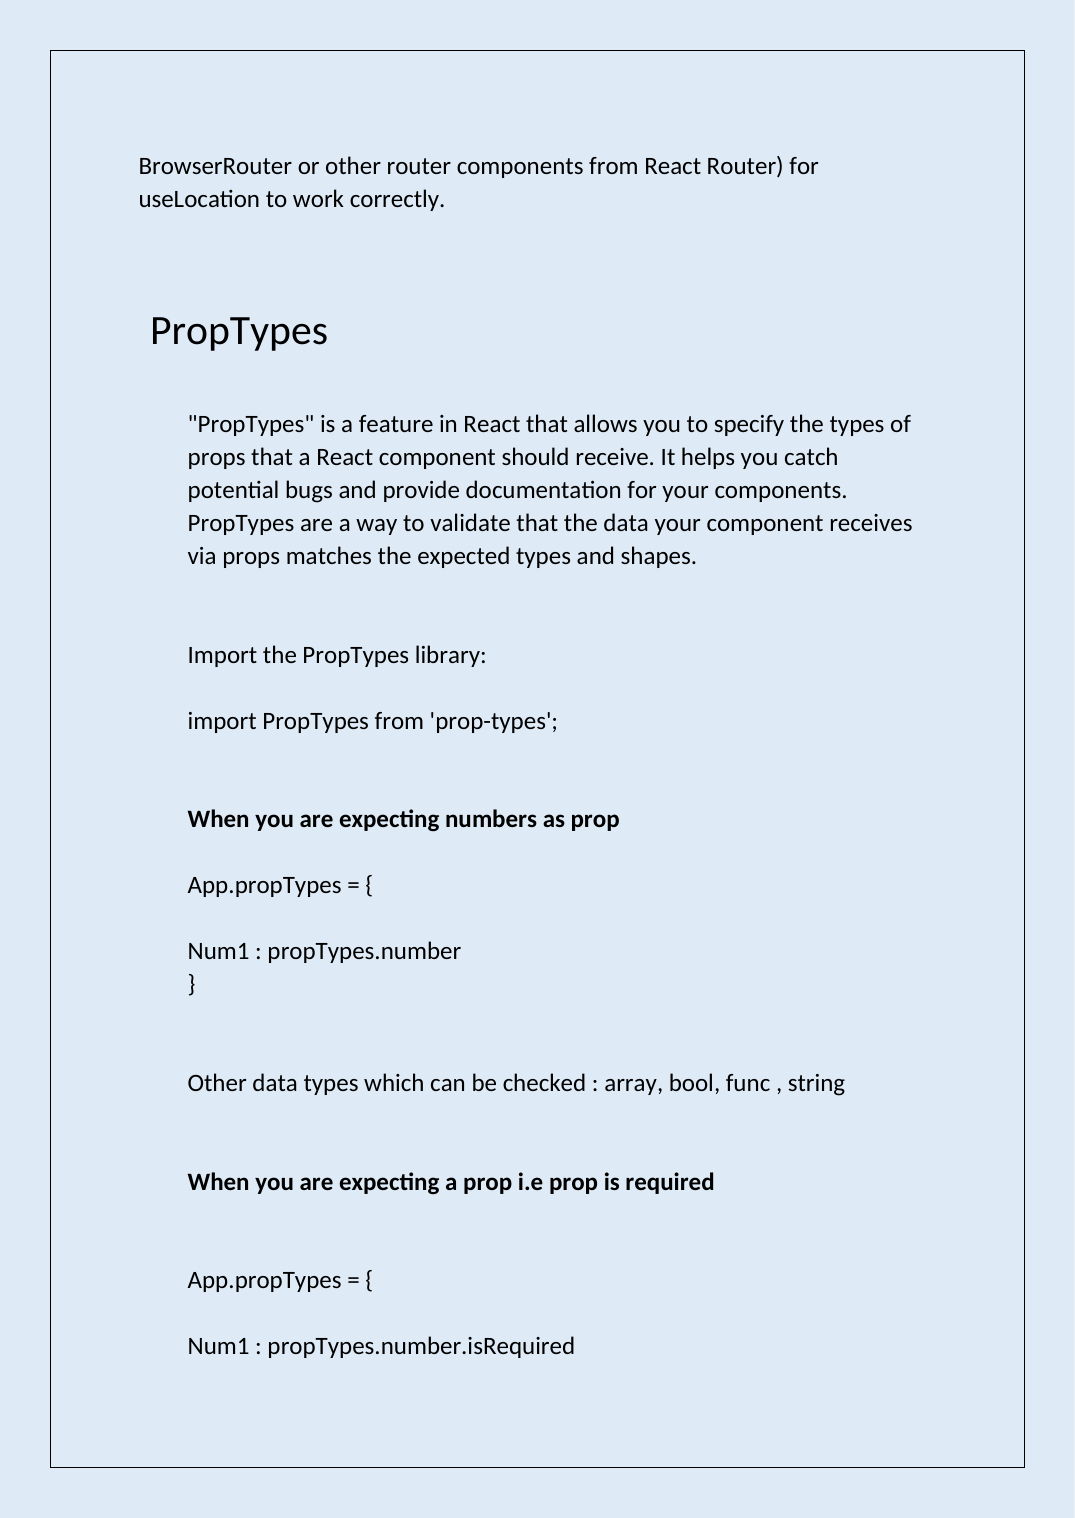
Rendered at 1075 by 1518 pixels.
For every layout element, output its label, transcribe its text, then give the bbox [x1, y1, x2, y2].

list Import the PropTypes library: [187, 639, 925, 669]
list App.propTypes = { [187, 869, 925, 900]
list Other data types which can be checked : array, bool, func , string [187, 1067, 925, 1097]
text PropTypes [150, 304, 925, 355]
list "PropTypes" is a feature in React that allows you to specify the types of props that a React component should receive. It helps you catch potential bugs and provide documentation for your components. PropTypes are a way to validate that the data your component receives via props matches the expected types and shapes. [187, 408, 925, 571]
list Num1 : propTypes.number [187, 935, 925, 966]
list When you are expecting a prop i.e prop is required [187, 1166, 925, 1196]
list import PropTypes from 'prop-types'; [187, 705, 925, 735]
list When you are expecting numbers as prop [187, 803, 925, 834]
list } [187, 968, 925, 999]
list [138, 150, 925, 213]
list App.propTypes = { [187, 1264, 925, 1295]
list Num1 : propTypes.number.isRequired [187, 1330, 925, 1361]
